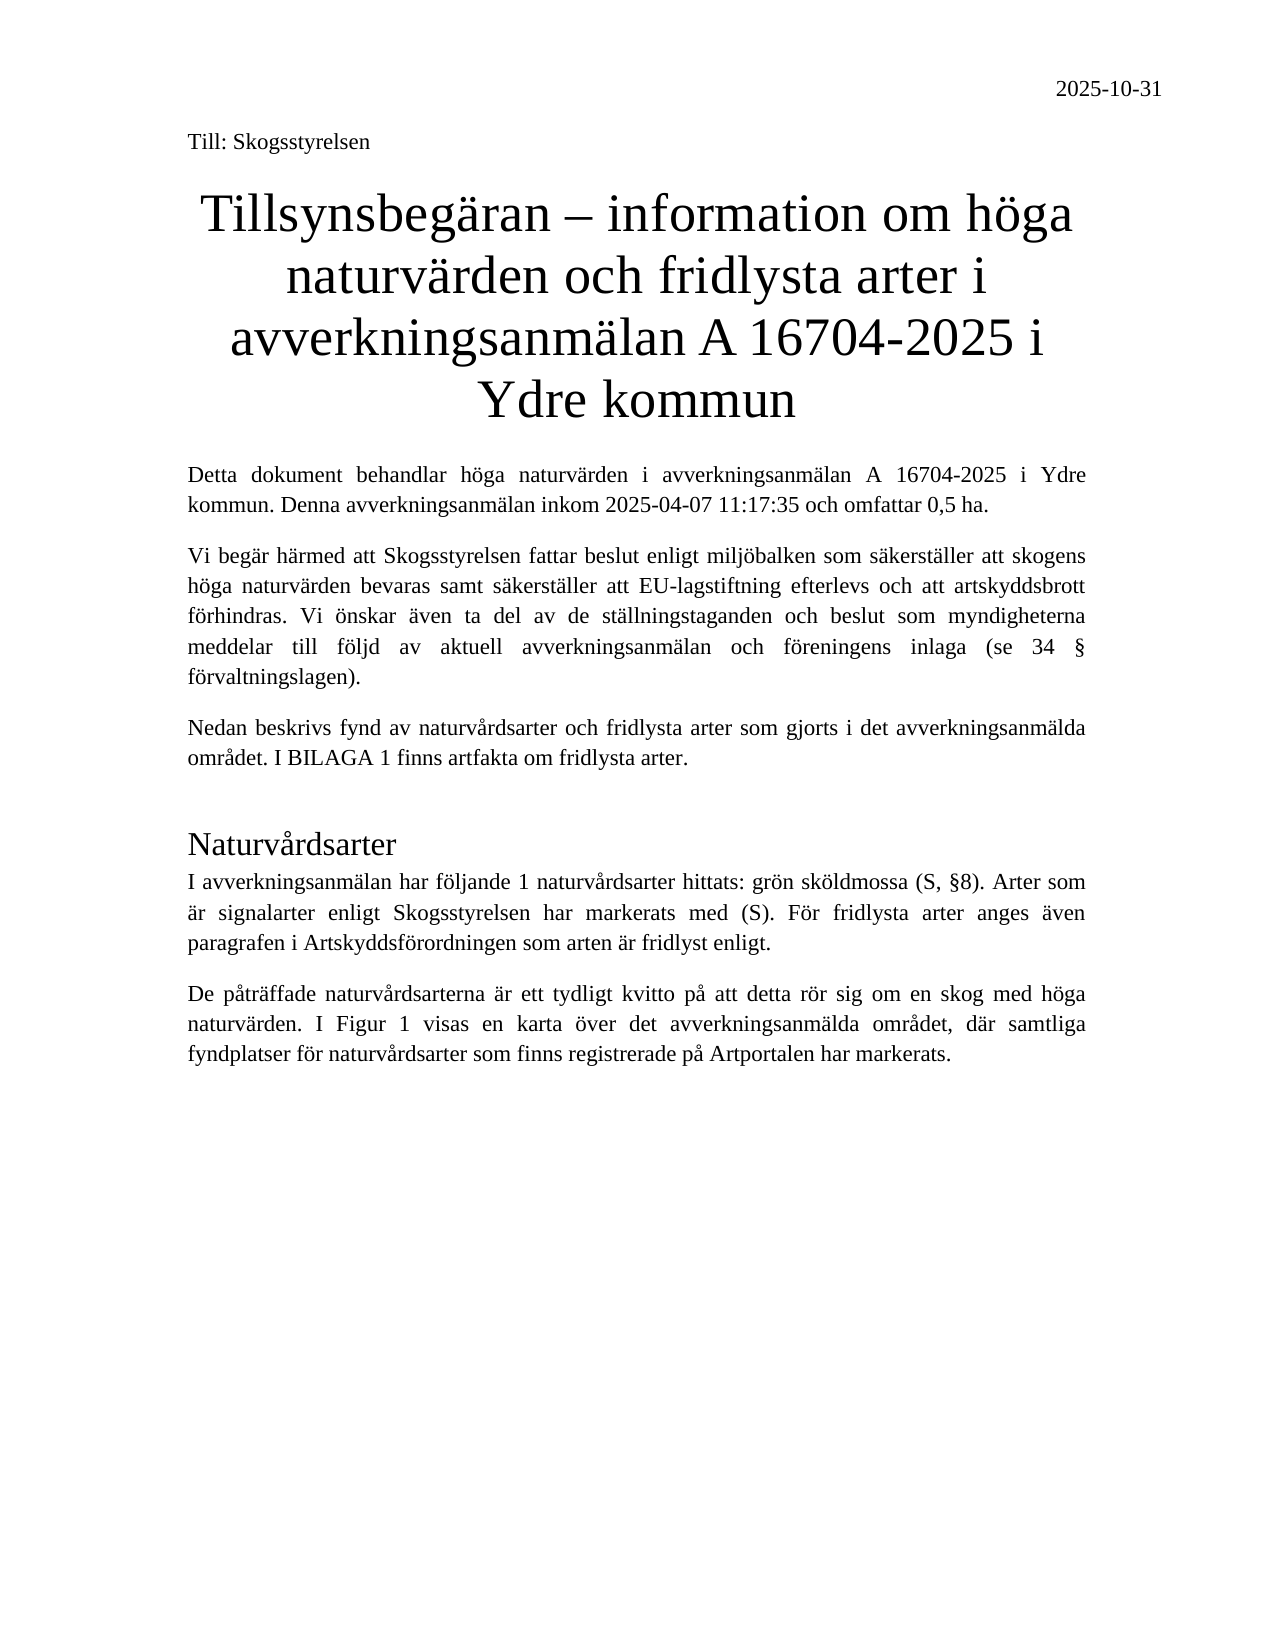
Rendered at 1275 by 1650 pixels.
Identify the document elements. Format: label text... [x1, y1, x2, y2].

text Nedan beskrivs fynd av naturvårdsarter och fridlysta arter som gjorts i det avverkningsanmälda området. I BILAGA 1 finns artfakta om fridlysta arter. [187, 714, 1087, 771]
subtitle Naturvårdsarter [187, 824, 1087, 863]
text De påträffade naturvårdsarterna är ett tydligt kvitto på att detta rör sig om en skog med höga naturvärden. I Figur 1 visas en karta över det avverkningsanmälda området, där samtliga fyndplatser för naturvårdsarter som finns registrerade på Artportalen har markerats. [187, 980, 1087, 1067]
text I avverkningsanmälan har följande 1 naturvårdsarter hittats: grön sköldmossa (S, §8). Arter som är signalarter enligt Skogsstyrelsen har markerats med (S). För fridlysta arter anges även paragrafen i Artskyddsförordningen som arten är fridlyst enligt. [187, 868, 1087, 955]
title Tillsynsbegäran – information om höga naturvärden och fridlysta arter i avverkningsanmälan A 16704-2025 i Ydre kommun [187, 180, 1087, 429]
text Vi begär härmed att Skogsstyrelsen fattar beslut enligt miljöbalken som säkerställer att skogens höga naturvärden bevaras samt säkerställer att EU-lagstiftning efterlevs och att artskyddsbrott förhindras. Vi önskar även ta del av de ställningstaganden och beslut som myndigheterna meddelar till följd av aktuell avverkningsanmälan och föreningens inlaga (se 34 § förvaltningslagen). [187, 542, 1087, 689]
text Detta dokument behandlar höga naturvärden i avverkningsanmälan A 16704-2025 i Ydre kommun. Denna avverkningsanmälan inkom 2025-04-07 11:17:35 och omfattar 0,5 ha. [187, 461, 1087, 517]
